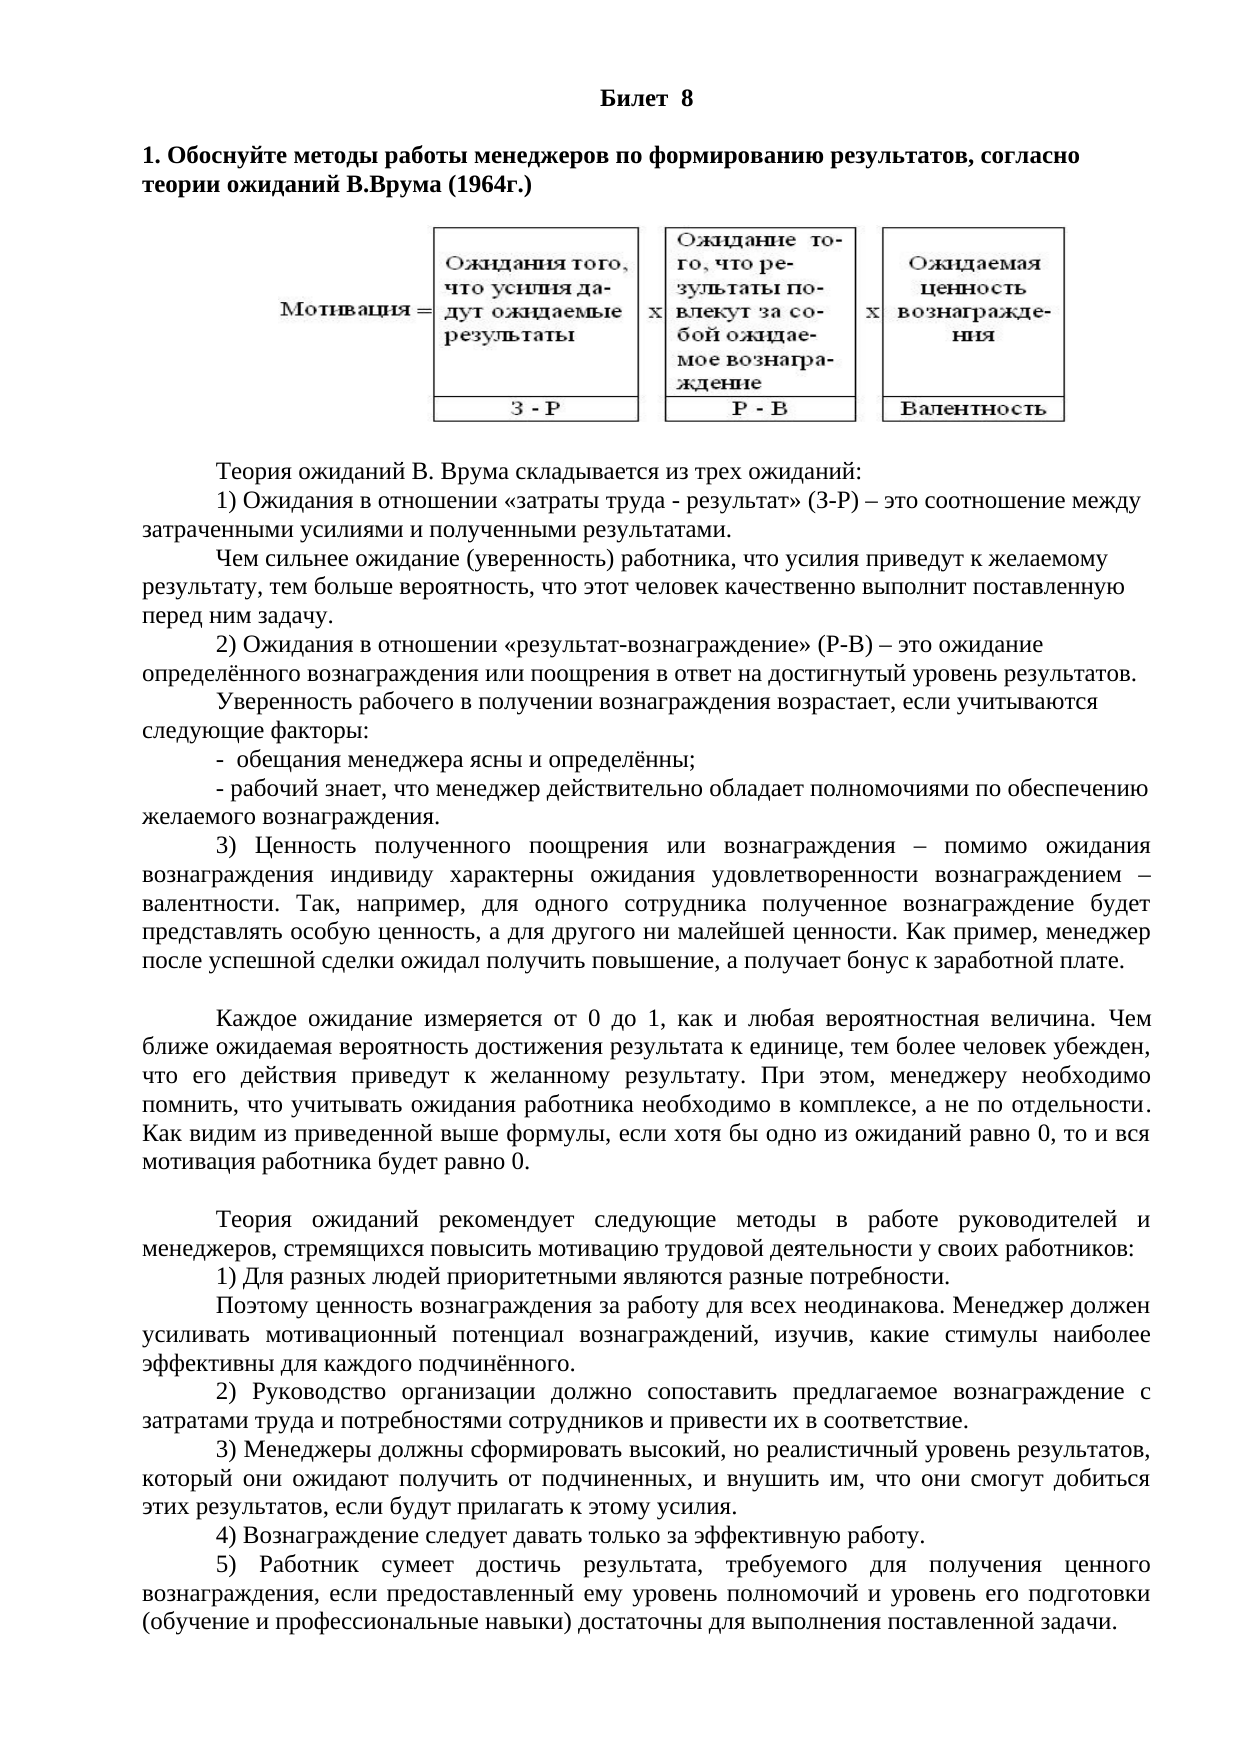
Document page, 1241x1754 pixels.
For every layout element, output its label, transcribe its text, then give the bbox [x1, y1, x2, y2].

text 1. Обоснуйте методы работы менеджеров по формированию результатов, согласно теории ожиданий В.Врума (1964г.) [142, 140, 1152, 198]
list 3) Ценность полученного поощрения или вознаграждения – помимо ожидания вознаграждения индивиду характерны ожидания удовлетворенности вознаграждением – валентности. Так, например, для одного сотрудника полученное вознаграждение будет представлять особую ценность, а для другого ни малейшей ценности. Как пример, менеджер после успешной сделки ожидал получить повышение, а получает бонус к заработной плате. [142, 830, 1152, 974]
text - рабочий знает, что менеджер действительно обладает полномочиями по обеспечению желаемого вознаграждения. [142, 773, 1152, 830]
list 4) Вознаграждение следует давать только за эффективную работу. [142, 1520, 1152, 1549]
text Чем сильнее ожидание (уверенность) работника, что усилия приведут к желаемому результату, тем больше вероятность, что этот человек качественно выполнит поставленную перед ним задачу. [142, 543, 1152, 629]
list Каждое ожидание измеряется от 0 до 1, как и любая вероятностная величина. Чем ближе ожидаемая вероятность достижения результата к единице, тем более человек убежден, что его действия приведут к желанному результату. При этом, менеджеру необходимо помнить, что учитывать ожидания работника необходимо в комплексе, а не по отдельности. Как видим из приведенной выше формулы, если хотя бы одно из ожиданий равно 0, то и вся мотивация работника будет равно 0. [142, 1089, 1152, 1175]
list 3) Менеджеры должны сформировать высокий, но реалистичный уровень результатов, который они ожидают получить от подчиненных, и внушить им, что они смогут добиться этих результатов, если будут прилагать к этому усилия. [142, 1434, 1152, 1520]
text 1) Ожидания в отношении «затраты труда - результат» (З-Р) – это соотношение между затраченными усилиями и полученными результатами. [142, 485, 1152, 543]
text Уверенность рабочего в получении вознаграждения возрастает, если учитываются следующие факторы: [142, 686, 1152, 744]
list Поэтому ценность вознаграждения за работу для всех неодинакова. Менеджер должен усиливать мотивационный потенциал вознаграждений, изучив, какие стимулы наиболее эффективны для каждого подчинённого. [142, 1290, 1152, 1376]
text 2) Ожидания в отношении «результат-вознаграждение» (Р-В) – это ожидание определённого вознаграждения или поощрения в ответ на достигнутый уровень результатов. [142, 629, 1152, 686]
list 5) Работник сумеет достичь результата, требуемого для получения ценного вознаграждения, если предоставленный ему уровень полномочий и уровень его подготовки (обучение и профессиональные навыки) достаточны для выполнения поставленной задачи. [142, 1549, 1152, 1635]
text Билет 8 [142, 83, 1152, 111]
text Теория ожиданий В. Врума складывается из трех ожиданий: [142, 456, 1152, 485]
picture [278, 225, 1068, 424]
text - обещания менеджера ясны и определённы; [142, 744, 1152, 773]
list Теория ожиданий рекомендует следующие методы в работе руководителей и менеджеров, стремящихся повысить мотивацию трудовой деятельности у своих работников: [142, 1204, 1152, 1261]
list 1) Для разных людей приоритетными являются разные потребности. [142, 1261, 1152, 1290]
list 2) Руководство организации должно сопоставить предлагаемое вознаграждение с затратами труда и потребностями сотрудников и привести их в соответствие. [142, 1376, 1152, 1434]
